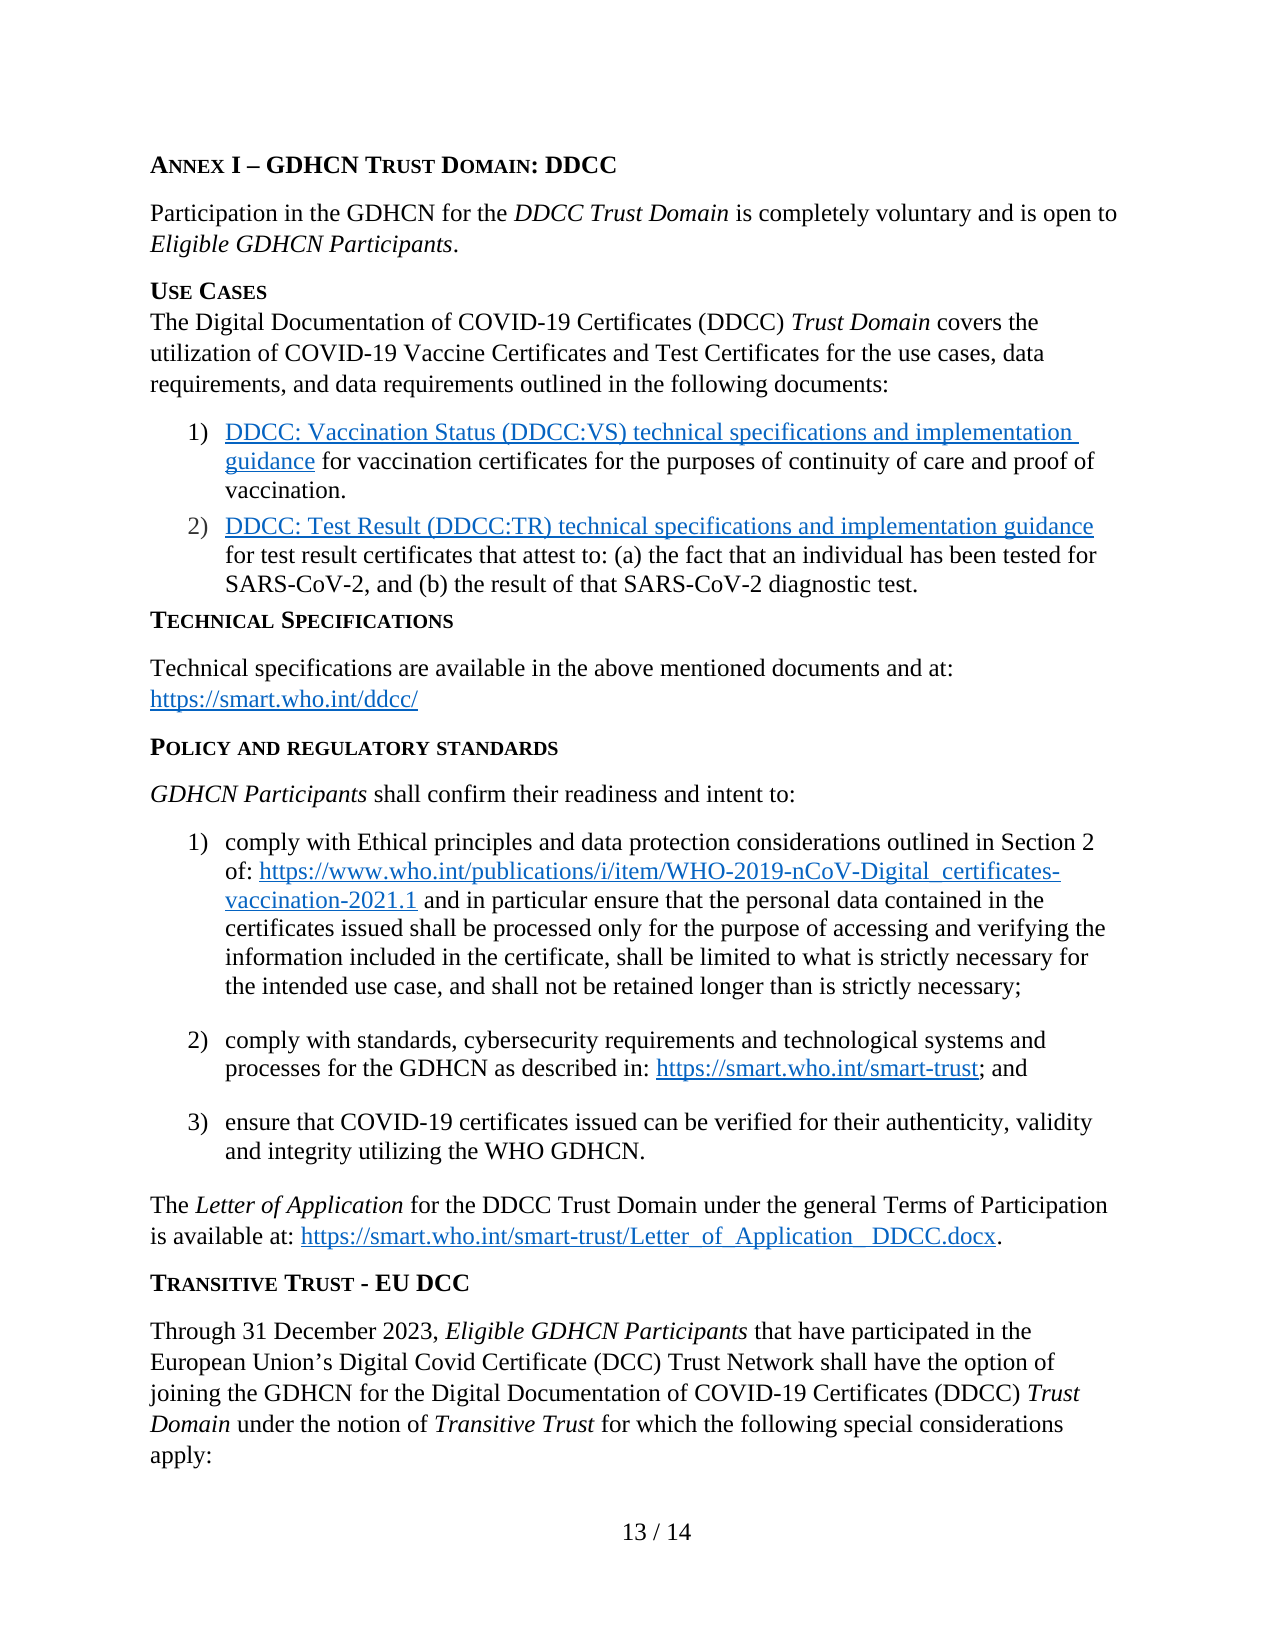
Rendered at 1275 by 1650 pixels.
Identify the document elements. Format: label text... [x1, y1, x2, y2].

text Use Cases The Digital Documentation of COVID-19 Certificates (DDCC) Trust Domain covers the utilization of COVID-19 Vaccine Certificates and Test Certificates for the use cases, data requirements, and data requirements outlined in the following documents: [150, 276, 1125, 398]
list ensure that COVID-19 certificates issued can be verified for their authenticity, validity and integrity utilizing the WHO GDHCN. [187, 1107, 1125, 1165]
text Technical specifications are available in the above mentioned documents and at: https://smart.who.int/ddcc/ [150, 653, 1125, 713]
list comply with Ethical principles and data protection considerations outlined in Section 2 of: https://www.who.int/publications/i/item/WHO-2019-nCoV-Digital_certificates-vaccination-2021.1 and in particular ensure that the personal data contained in the certificates issued shall be processed only for the purpose of accessing and verifying the information included in the certificate, shall be limited to what is strictly necessary for the intended use case, and shall not be retained longer than is strictly necessary; [187, 827, 1125, 1000]
subtitle Policy and regulatory standards [150, 732, 1125, 761]
text The Letter of Application for the DDCC Trust Domain under the general Terms of Participation is available at: https://smart.who.int/smart-trust/Letter_of_Application_ DDCC.docx. [150, 1190, 1125, 1249]
list DDCC: Vaccination Status (DDCC:VS) technical specifications and implementation guidance for vaccination certificates for the purposes of continuity of care and proof of vaccination. [187, 417, 1125, 503]
text Participation in the GDHCN for the DDCC Trust Domain is completely voluntary and is open to Eligible GDHCN Participants. [150, 198, 1125, 257]
text GDHCN Participants shall confirm their readiness and intent to: [150, 779, 1125, 808]
list comply with standards, cybersecurity requirements and technological systems and processes for the GDHCN as described in: https://smart.who.int/smart-trust; and [187, 1025, 1125, 1082]
subtitle Annex I – GDHCN Trust Domain: DDCC [150, 150, 1125, 179]
subtitle Transitive Trust - EU DCC [150, 1268, 1125, 1297]
list DDCC: Test Result (DDCC:TR) technical specifications and implementation guidance for test result certificates that attest to: (a) the fact that an individual has been tested for SARS-CoV-2, and (b) the result of that SARS-CoV-2 diagnostic test. [187, 511, 1125, 598]
subtitle Technical Specifications [150, 605, 1125, 634]
